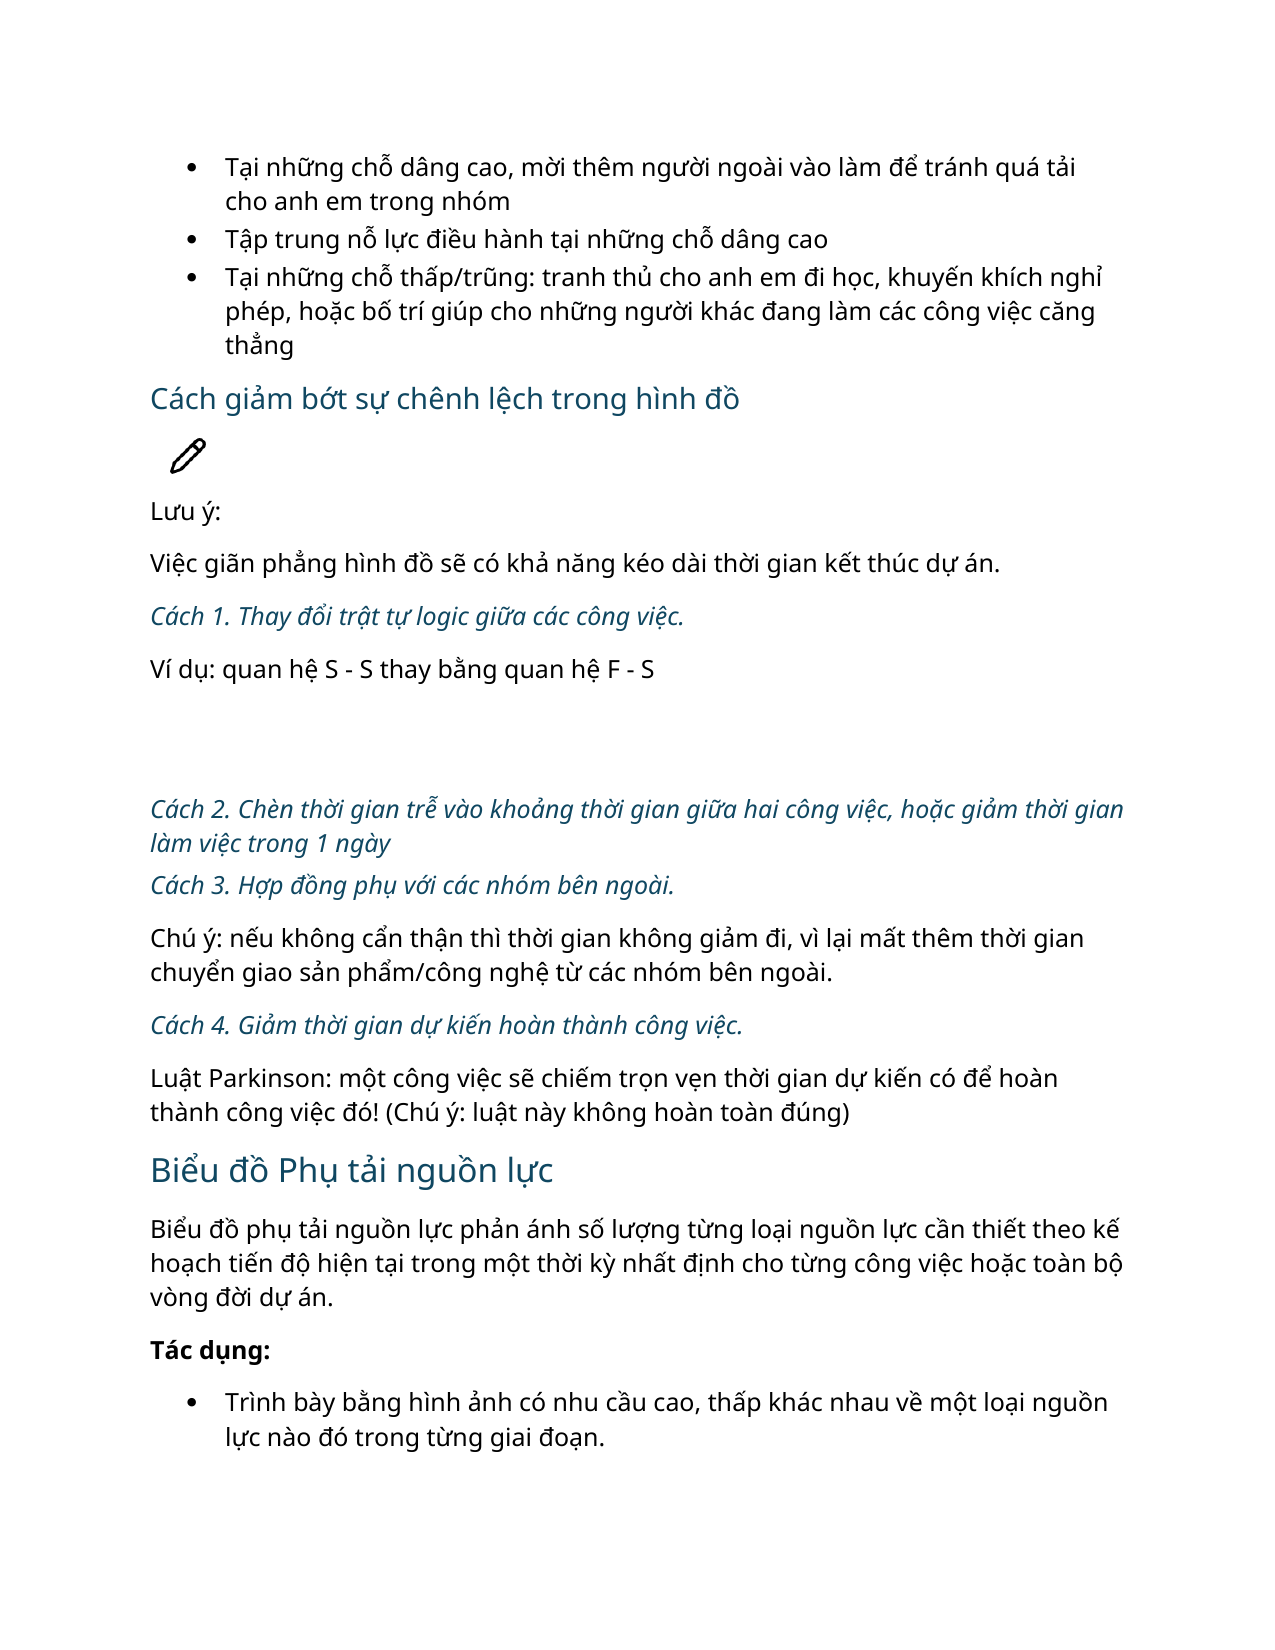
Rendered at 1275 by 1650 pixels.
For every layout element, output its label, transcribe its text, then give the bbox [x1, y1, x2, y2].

subtitle Cách 4. Giảm thời gian dự kiến hoàn thành công việc. [150, 1007, 1125, 1042]
list Trình bày bằng hình ảnh có nhu cầu cao, thấp khác nhau về một loại nguồn lực nào đó trong từng giai đoạn. [187, 1385, 1125, 1453]
text Ví dụ: quan hệ S - S thay bằng quan hệ F - S [150, 652, 1125, 686]
text Luật Parkinson: một công việc sẽ chiếm trọn vẹn thời gian dự kiến có để hoàn thành công việc đó! (Chú ý: luật này không hoàn toàn đúng) [150, 1060, 1125, 1128]
subtitle Biểu đồ Phụ tải nguồn lực [150, 1147, 1125, 1193]
text Tác dụng: [150, 1332, 1125, 1366]
picture [168, 437, 207, 475]
list Tập trung nỗ lực điều hành tại những chỗ dâng cao [187, 222, 1125, 256]
subtitle Cách 1. Thay đổi trật tự logic giữa các công việc. [150, 599, 1125, 633]
text Biểu đồ phụ tải nguồn lực phản ánh số lượng từng loại nguồn lực cần thiết theo kế hoạch tiến độ hiện tại trong một thời kỳ nhất định cho từng công việc hoặc toàn bộ vòng đời dự án. [150, 1211, 1125, 1313]
subtitle Cách giảm bớt sự chênh lệch trong hình đồ [150, 378, 1125, 418]
list Tại những chỗ dâng cao, mời thêm người ngoài vào làm để tránh quá tải cho anh em trong nhóm [187, 150, 1125, 218]
list Tại những chỗ thấp/trũng: tranh thủ cho anh em đi học, khuyến khích nghỉ phép, hoặc bố trí giúp cho những người khác đang làm các công việc căng thẳng [187, 260, 1125, 362]
text Việc giãn phẳng hình đồ sẽ có khả năng kéo dài thời gian kết thúc dự án. [150, 546, 1125, 580]
text Chú ý: nếu không cẩn thận thì thời gian không giảm đi, vì lại mất thêm thời gian chuyển giao sản phẩm/công nghệ từ các nhóm bên ngoài. [150, 921, 1125, 989]
subtitle Cách 2. Chèn thời gian trễ vào khoảng thời gian giữa hai công việc, hoặc giảm thời gian làm việc trong 1 ngày [150, 791, 1125, 859]
subtitle Cách 3. Hợp đồng phụ với các nhóm bên ngoài. [150, 868, 1125, 902]
text Lưu ý: [150, 493, 1125, 527]
